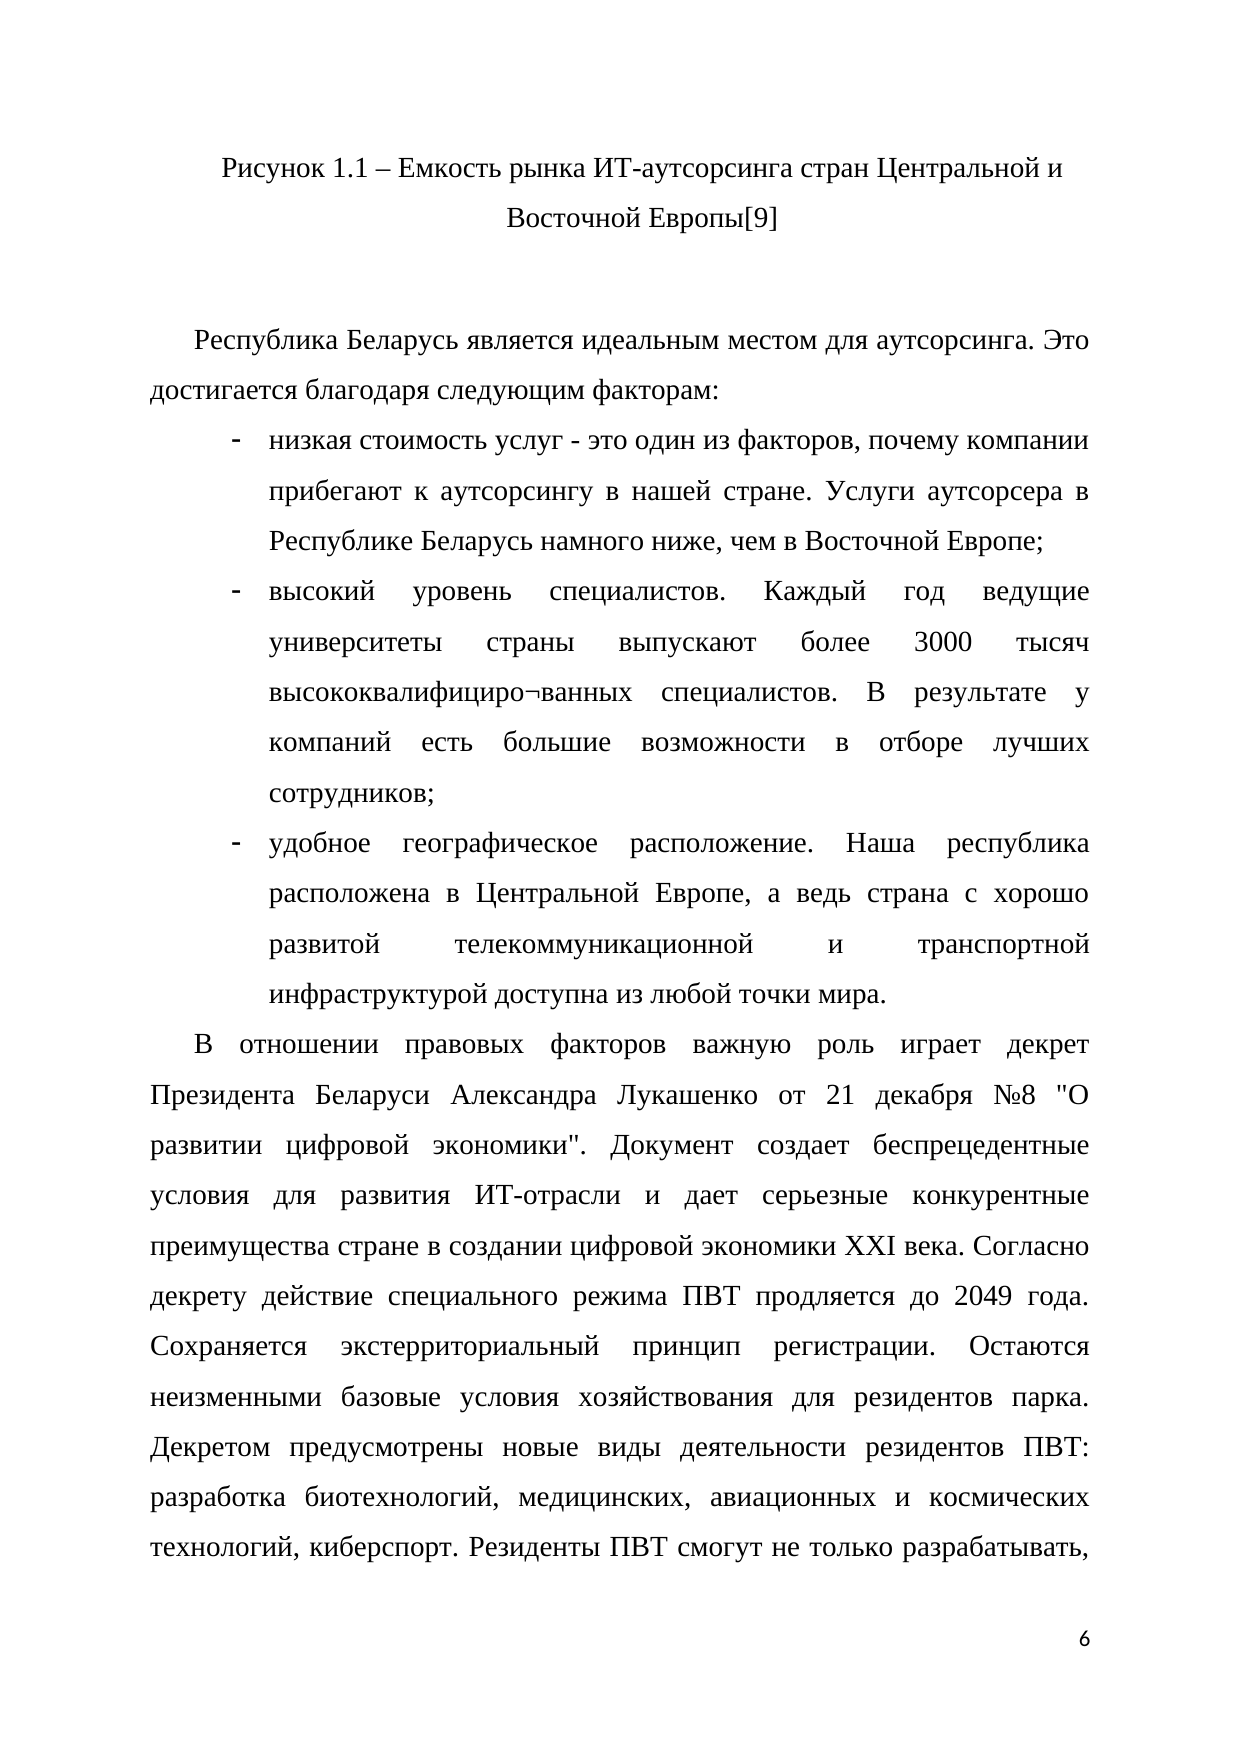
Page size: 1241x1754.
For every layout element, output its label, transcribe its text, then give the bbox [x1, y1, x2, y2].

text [150, 1026, 1090, 1563]
list удобное географическое расположение. Наша республика расположена в Центральной Европе, а ведь страна с хорошо развитой телекоммуникационной и транспортной инфраструктурой доступна из любой точки мира. [231, 825, 1090, 1010]
list низкая стоимость услуг - это один из факторов, почему компании прибегают к аутсорсингу в нашей стране. Услуги аутсорсера в Республике Беларусь намного ниже, чем в Восточной Европе; [231, 422, 1090, 557]
text Республика Беларусь является идеальным местом для аутсорсинга. Это достигается благодаря следующим факторам: [150, 322, 1090, 406]
list высокий уровень специалистов. Каждый год ведущие университеты страны выпускают более 3000 тысяч высококвалифициро¬ванных специалистов. В результате у компаний есть большие возможности в отборе лучших сотрудников; [231, 573, 1090, 808]
text Рисунок 1.1 – Емкость рынка ИТ-аутсорсинга стран Центральной и Восточной Европы[9] [194, 150, 1090, 234]
